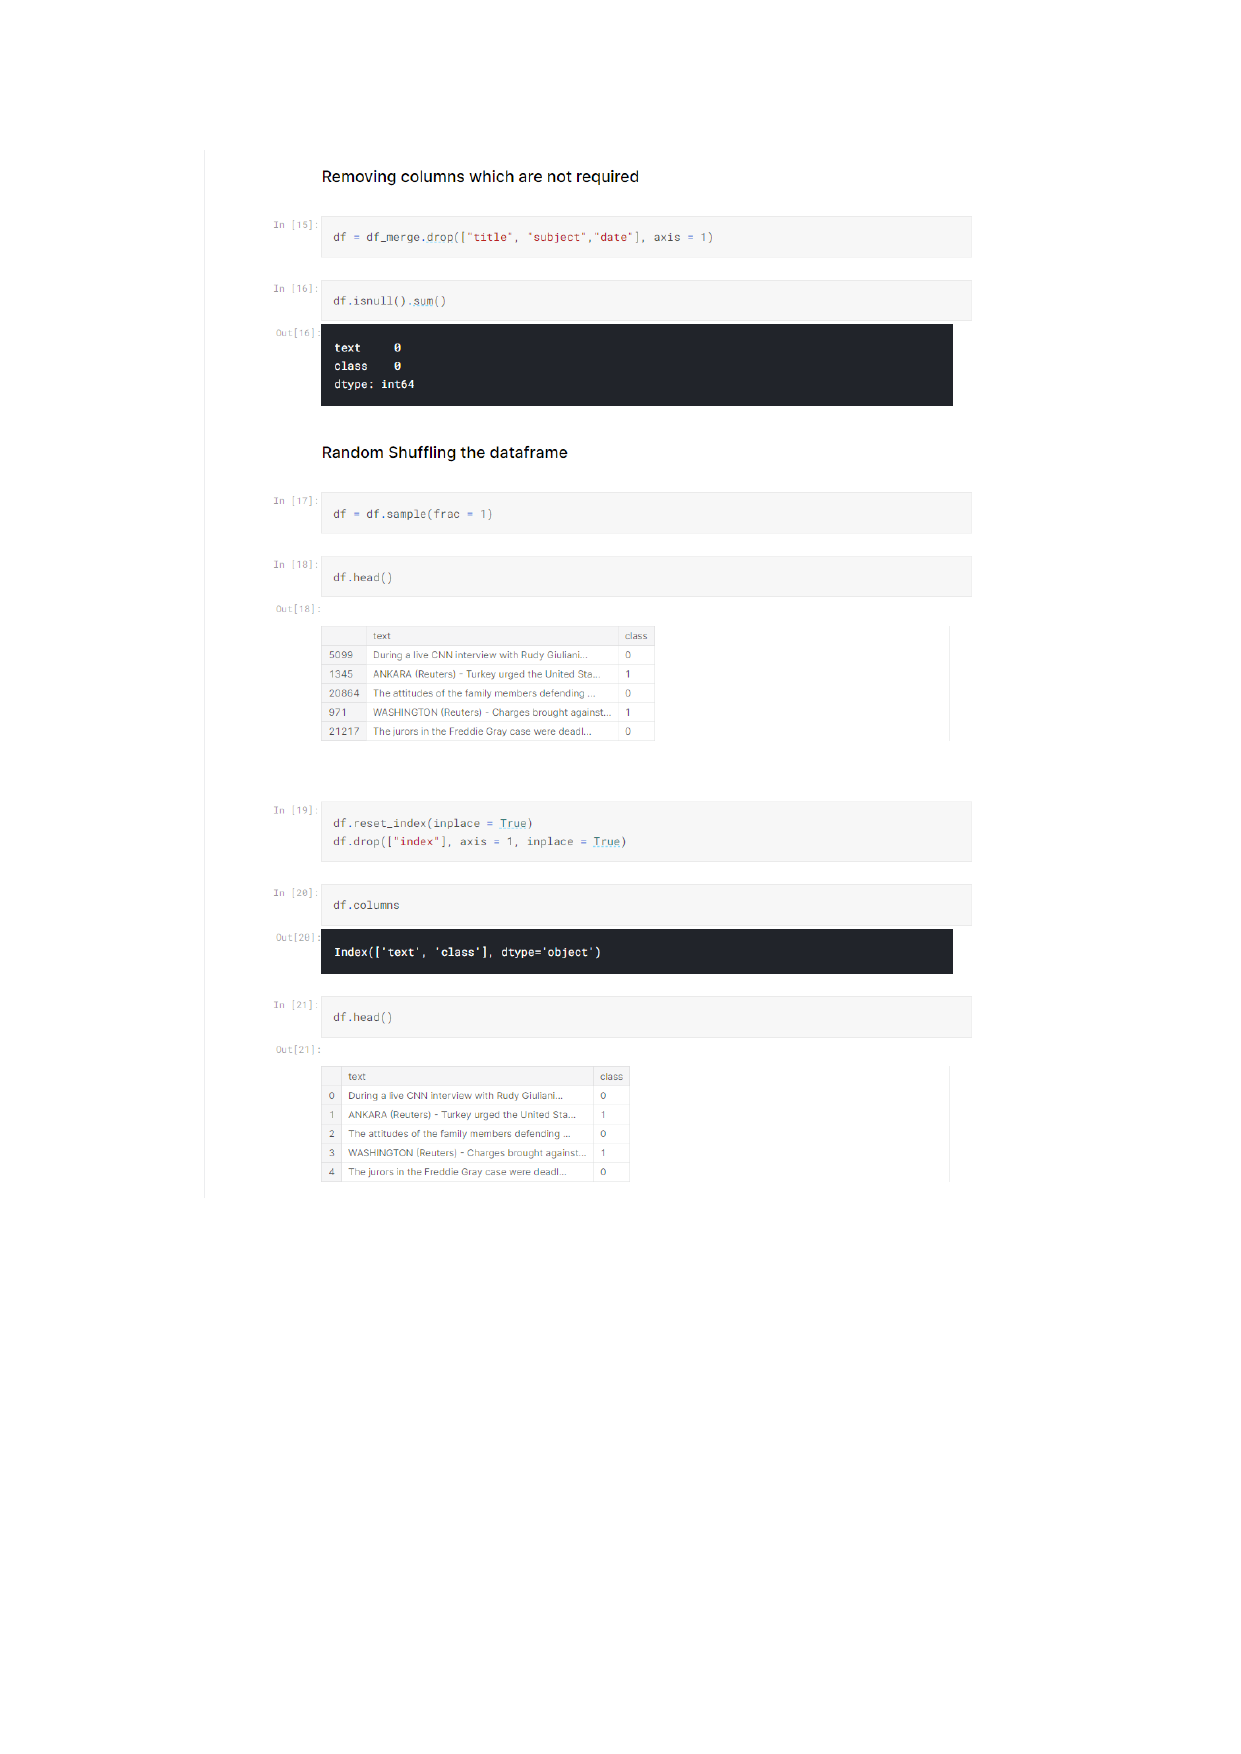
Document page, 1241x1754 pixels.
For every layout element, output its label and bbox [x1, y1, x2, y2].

picture [150, 150, 1125, 1198]
